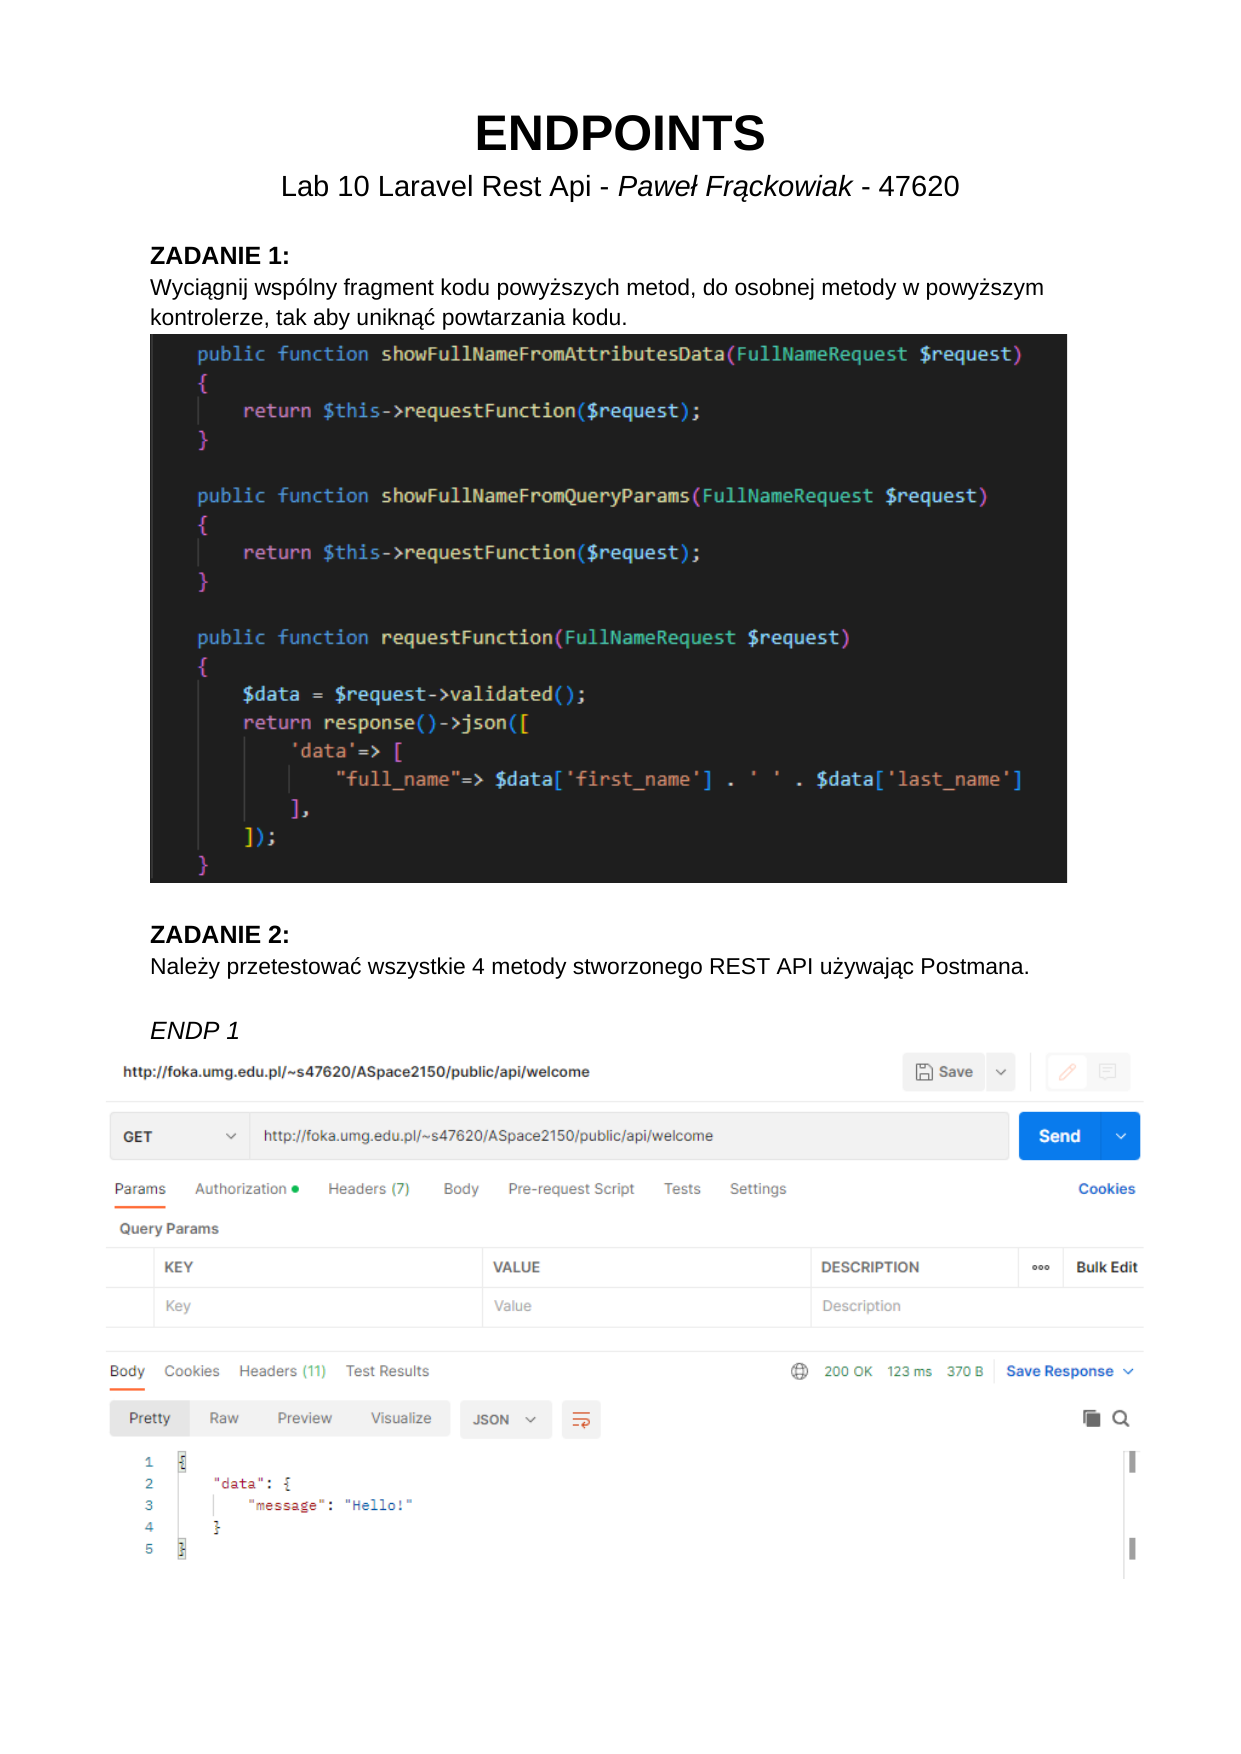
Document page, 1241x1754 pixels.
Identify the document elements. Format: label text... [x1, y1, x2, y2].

text Lab 10 Laravel Rest Api - Paweł Frąckowiak - 47620 [150, 169, 1090, 203]
text Należy przetestować wszystkie 4 metody stworzonego REST API używając Postmana. [150, 953, 1090, 979]
picture [105, 1048, 1144, 1579]
text Wyciągnij wspólny fragment kodu powyższych metod, do osobnej metody w powyższym kontrolerze, tak aby uniknąć powtarzania kodu. [150, 274, 1090, 331]
text ZADANIE 2: [150, 920, 1090, 948]
text ENDP 1 [150, 1016, 1090, 1045]
text ZADANIE 1: [150, 241, 1090, 270]
picture [150, 334, 1068, 883]
text ENDPOINTS [150, 103, 1090, 161]
